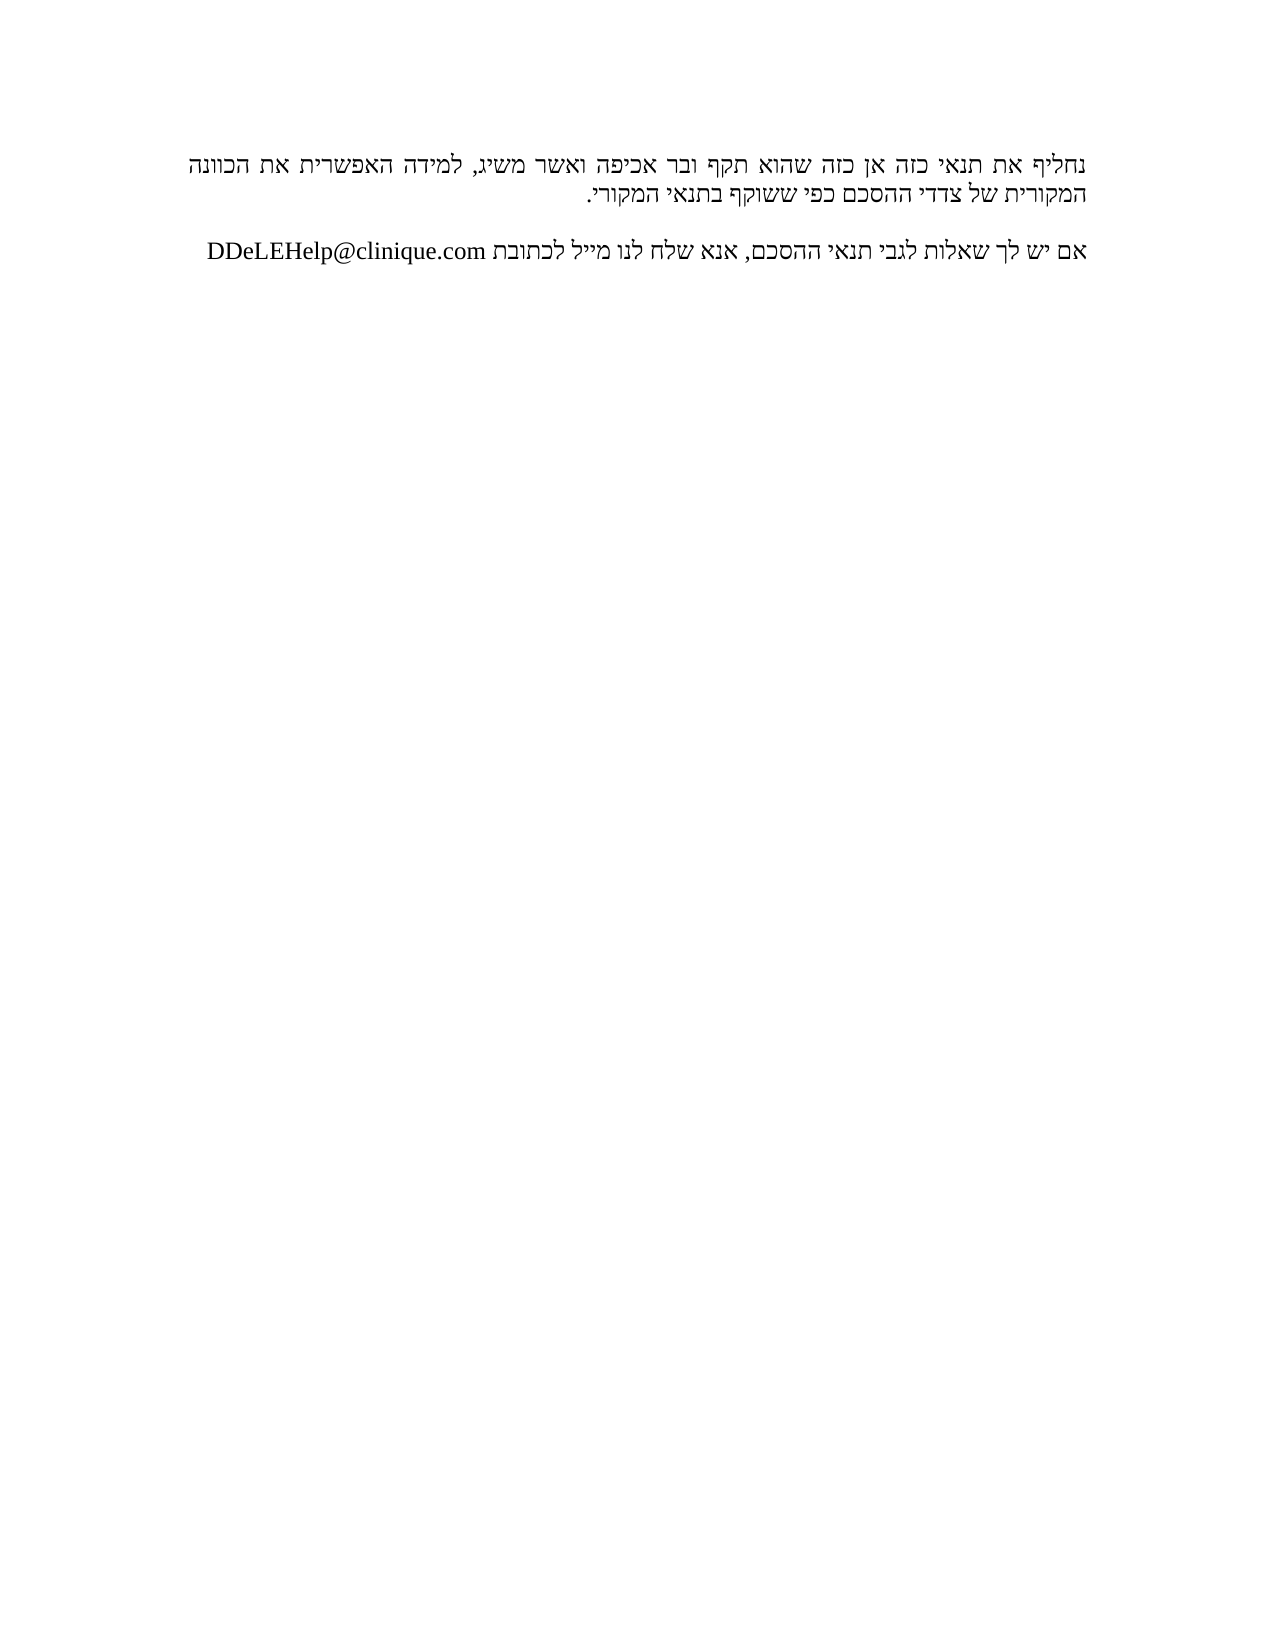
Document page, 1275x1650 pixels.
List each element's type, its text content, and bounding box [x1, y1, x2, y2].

text אם יש לך שאלות לגבי תנאי ההסכם, אנא שלח לנו מייל לכתובת DDeLEHelp@clinique.com [187, 236, 1087, 265]
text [187, 150, 1087, 207]
